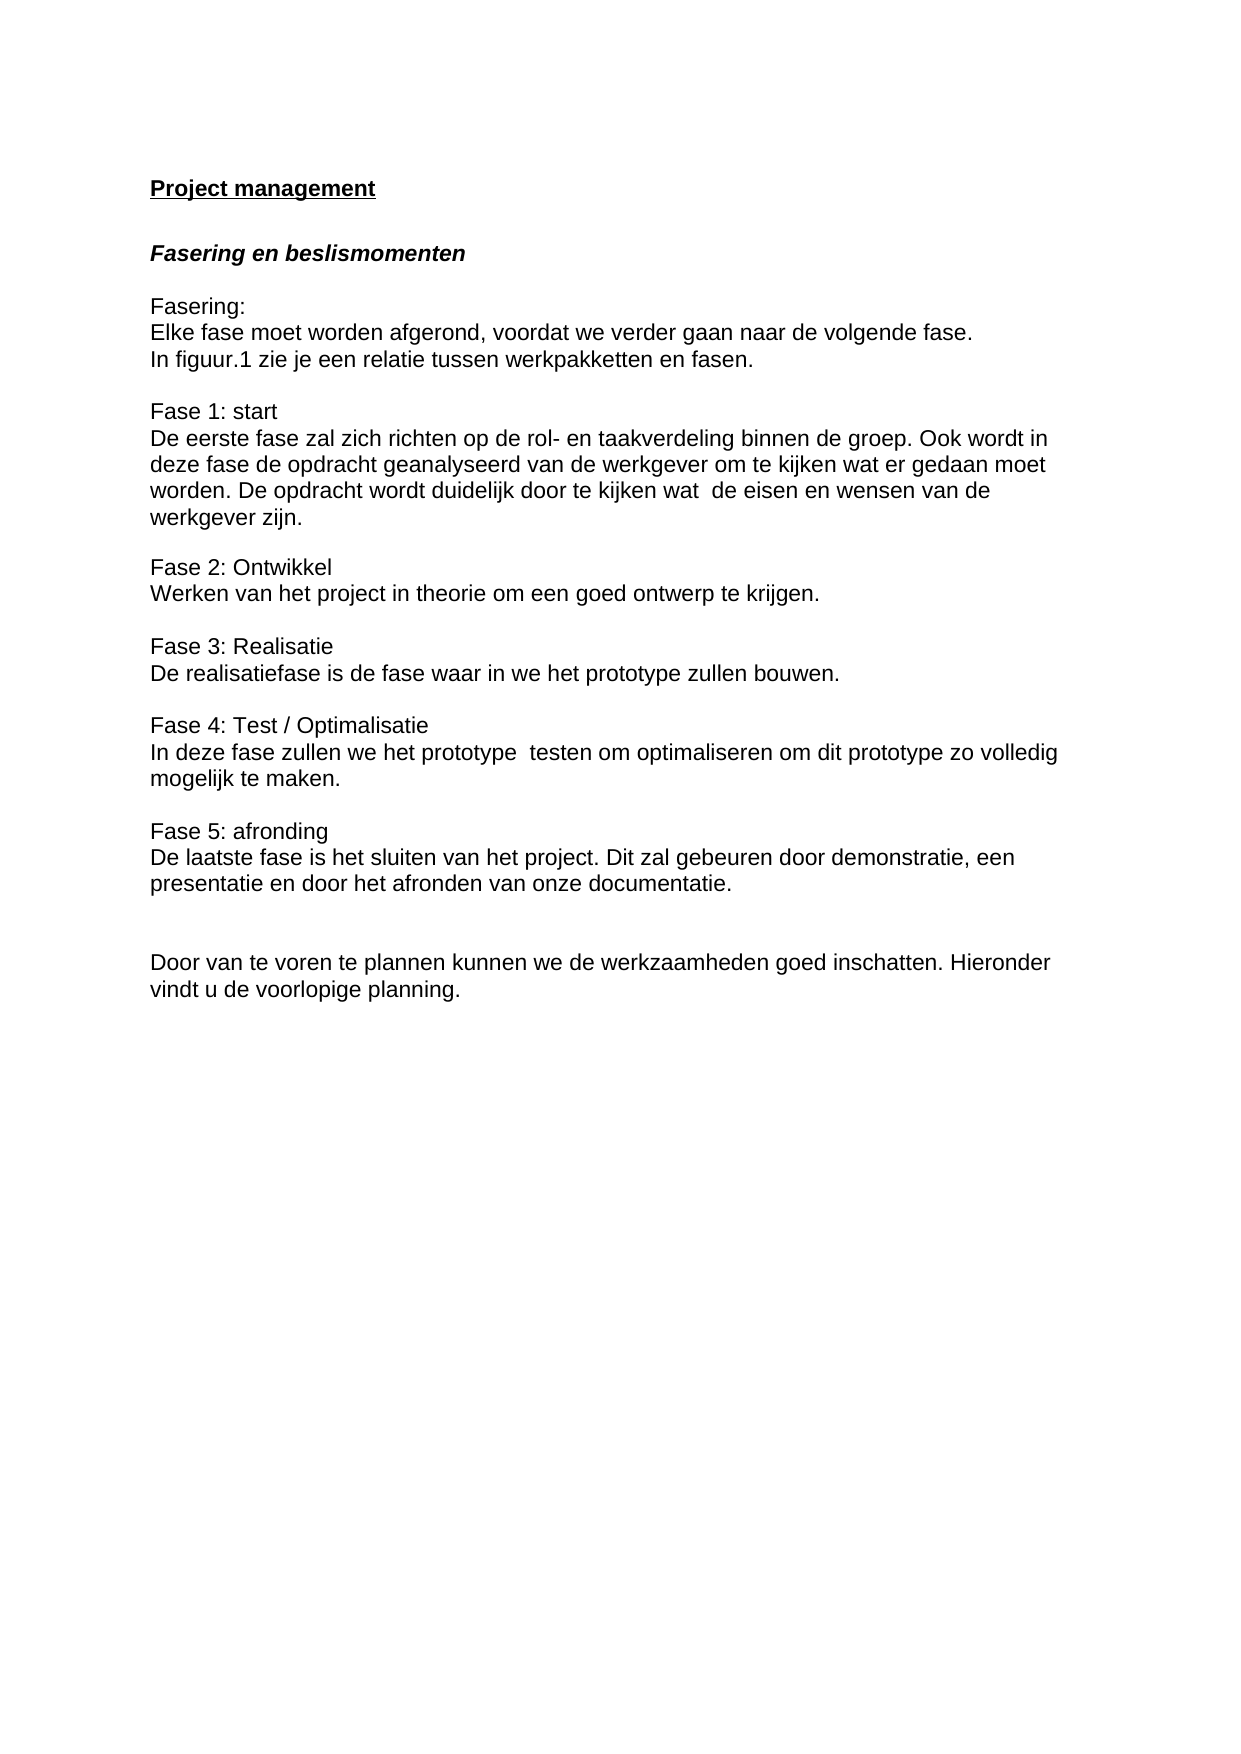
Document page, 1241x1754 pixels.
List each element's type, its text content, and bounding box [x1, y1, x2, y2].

text Werken van het project in theorie om een ​​goed ontwerp te krijgen. [150, 580, 1090, 607]
text Door van te voren te plannen kunnen we de werkzaamheden goed inschatten. Hieronder vindt u de voorlopige planning. [150, 949, 1090, 1002]
text De laatste fase is het sluiten van het project. Dit zal gebeuren door demonstratie, een presentatie en door het afronden van onze documentatie. [150, 844, 1090, 897]
text Fase 2: Ontwikkel [150, 554, 1090, 580]
text De realisatiefase is de fase waar in we het prototype zullen bouwen. [150, 659, 1090, 686]
text In figuur.1 zie je een relatie tussen werkpakketten en fasen. [150, 346, 1090, 372]
text Elke fase moet worden afgerond, voordat we verder gaan naar de volgende fase. [150, 319, 1090, 346]
text Fase 5: afronding [150, 818, 1090, 844]
subtitle Project management [150, 175, 1090, 201]
text Fase 1: start [150, 398, 1090, 425]
text Fase 3: Realisatie [150, 633, 1090, 659]
text In deze fase zullen we het prototype testen om optimaliseren om dit prototype zo volledig mogelijk te maken. [150, 738, 1090, 791]
text Fasering: [150, 293, 1090, 319]
text Fase 4: Test / Optimalisatie [150, 712, 1090, 738]
text Fasering en beslismomenten [150, 240, 1090, 267]
text De eerste fase zal zich richten op de rol- en taakverdeling binnen de groep. Ook wordt in deze fase de opdracht geanalyseerd van de werkgever om te kijken wat er gedaan moet worden. De opdracht wordt duidelijk door te kijken wat de eisen en wensen van de werkgever zijn. [150, 425, 1090, 530]
